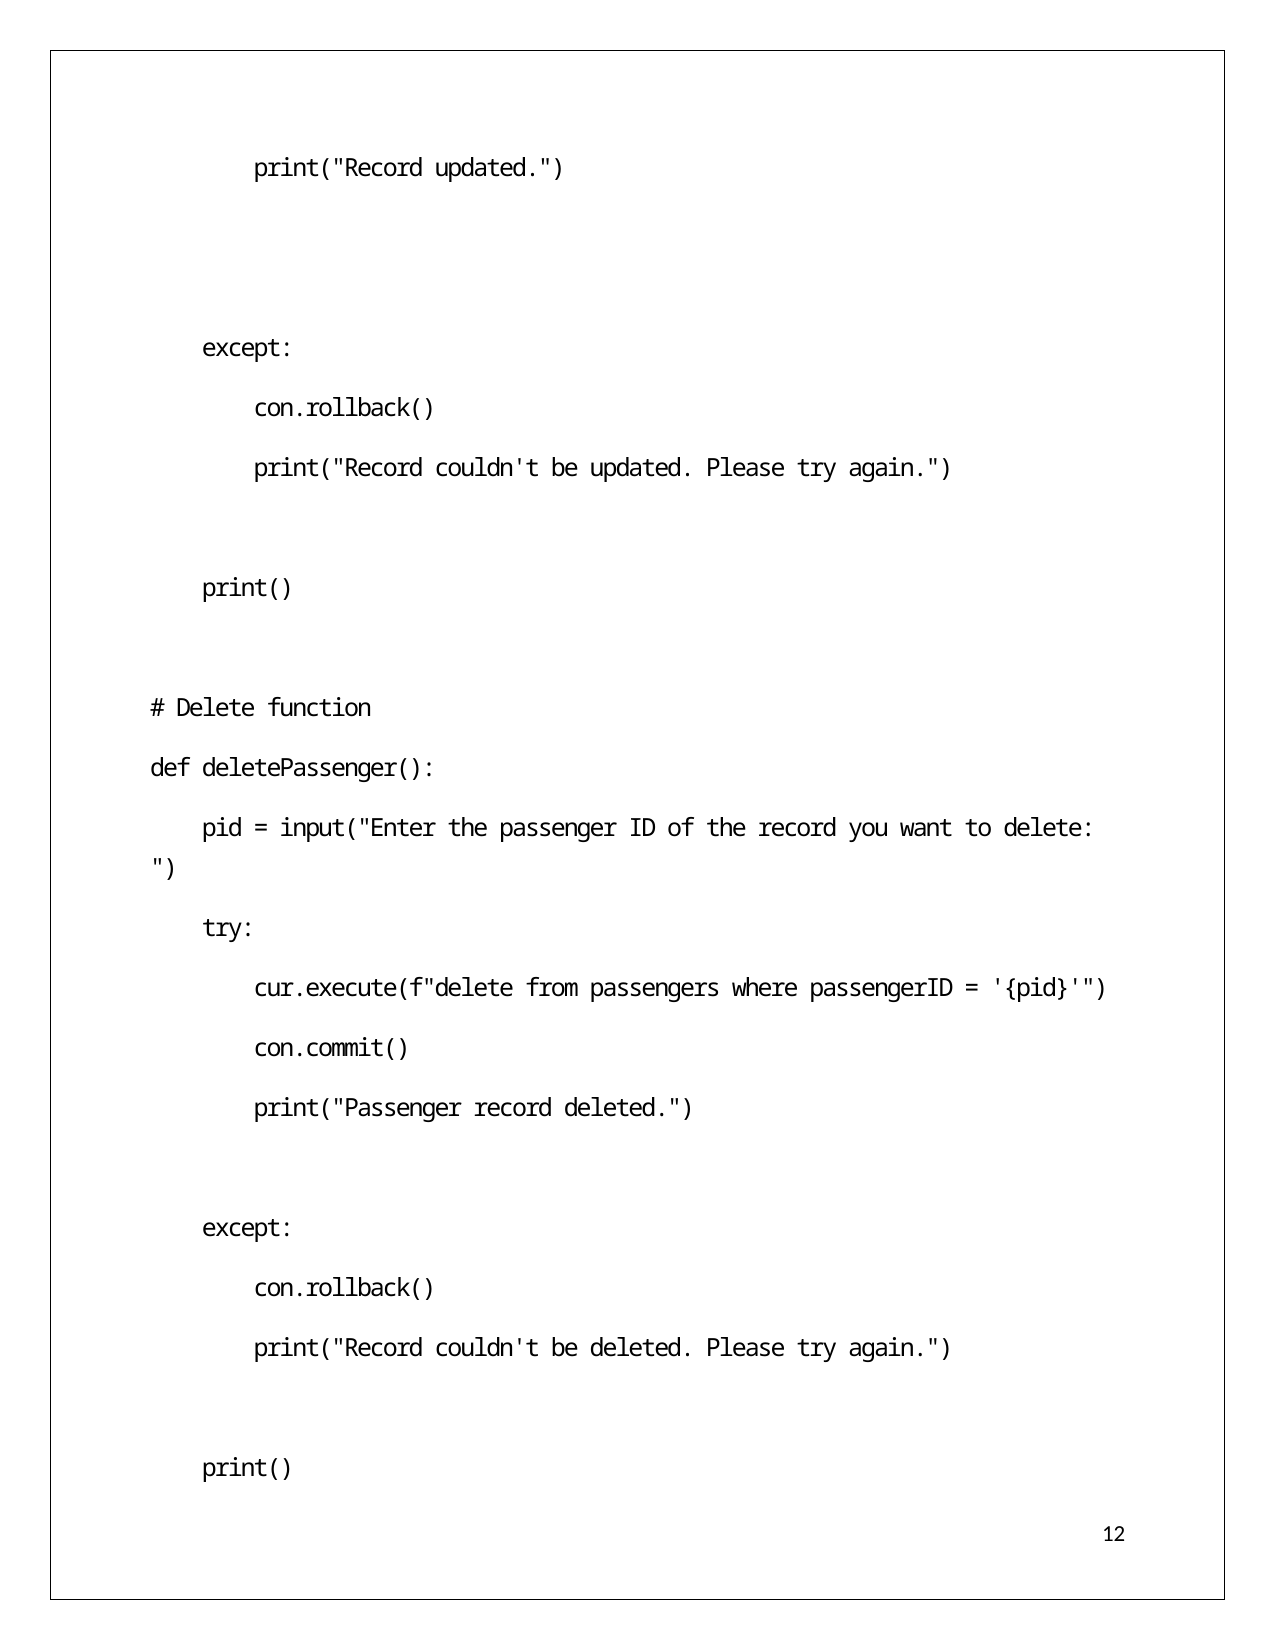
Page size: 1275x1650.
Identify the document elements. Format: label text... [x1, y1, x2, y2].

text print() [150, 570, 1125, 604]
text con.rollback() [150, 390, 1125, 424]
text try: [150, 909, 1125, 943]
text con.commit() [150, 1029, 1125, 1063]
text con.rollback() [150, 1269, 1125, 1303]
text cur.execute(f"delete from passengers where passengerID = '{pid}'") [150, 969, 1125, 1003]
text print() [150, 1449, 1125, 1483]
text print("Record couldn't be updated. Please try again.") [150, 450, 1125, 484]
text print("Record updated.") [150, 150, 1125, 184]
text except: [150, 1209, 1125, 1243]
text except: [150, 330, 1125, 364]
text print("Passenger record deleted.") [150, 1089, 1125, 1123]
text pid = input("Enter the passenger ID of the record you want to delete: ") [150, 810, 1125, 883]
text print("Record couldn't be deleted. Please try again.") [150, 1329, 1125, 1363]
text def deletePassenger(): [150, 750, 1125, 784]
text # Delete function [150, 690, 1125, 724]
